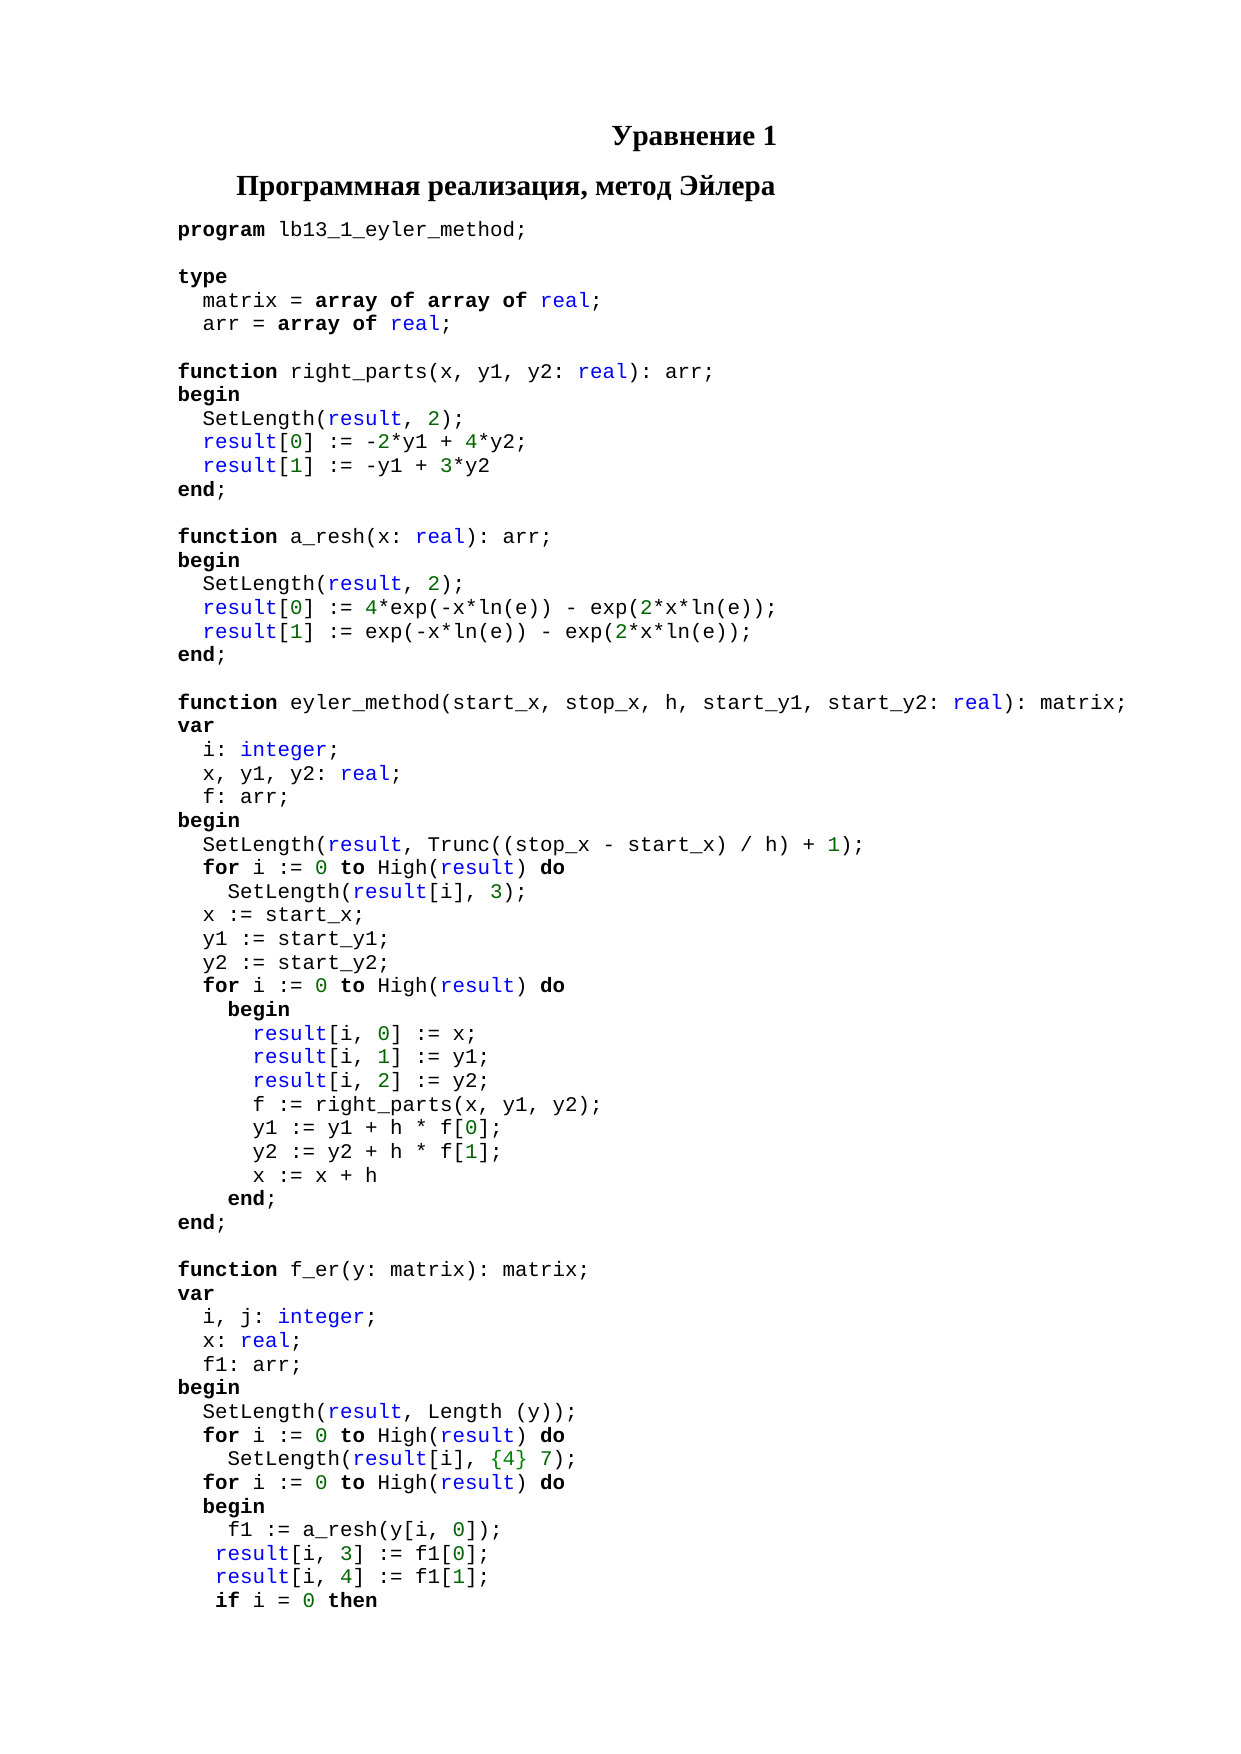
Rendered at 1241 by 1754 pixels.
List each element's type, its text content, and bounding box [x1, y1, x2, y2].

text result[i, 3] := f1[0]; [177, 1543, 1152, 1567]
text end; [177, 1188, 1152, 1212]
text matrix = array of array of real; [177, 290, 1152, 313]
text end; [177, 479, 1152, 502]
text result[0] := -2*y1 + 4*y2; [177, 432, 1152, 455]
text x := x + h [177, 1164, 1152, 1188]
text function f_er(y: matrix): matrix; [177, 1259, 1152, 1283]
text function right_parts(x, y1, y2: real): arr; [177, 361, 1152, 384]
text program lb13_1_eyler_method; [177, 219, 1152, 242]
text SetLength(result, 2); [177, 408, 1152, 432]
text x := start_x; [177, 904, 1152, 928]
text i: integer; [177, 739, 1152, 763]
text result[i, 2] := y2; [177, 1070, 1152, 1094]
text Программная реализация, метод Эйлера [177, 168, 1152, 202]
text SetLength(result, Trunc((stop_x - start_x) / h) + 1); [177, 833, 1152, 857]
text y1 := start_y1; [177, 928, 1152, 952]
text f: arr; [177, 786, 1152, 810]
text arr = array of real; [177, 313, 1152, 337]
text x, y1, y2: real; [177, 763, 1152, 786]
text function a_resh(x: real): arr; [177, 526, 1152, 550]
text begin [177, 999, 1152, 1023]
text begin [177, 384, 1152, 408]
text result[i, 0] := x; [177, 1023, 1152, 1046]
text y1 := y1 + h * f[0]; [177, 1117, 1152, 1141]
text f1 := a_resh(y[i, 0]); [177, 1519, 1152, 1543]
text f1: arr; [177, 1354, 1152, 1377]
text end; [177, 1212, 1152, 1236]
text Уравнение 1 [177, 118, 1152, 152]
text begin [177, 1496, 1152, 1519]
text var [177, 1283, 1152, 1306]
text SetLength(result, 2); [177, 573, 1152, 597]
text function eyler_method(start_x, stop_x, h, start_y1, start_y2: real): matrix; [177, 692, 1152, 715]
text begin [177, 550, 1152, 573]
text for i := 0 to High(result) do [177, 857, 1152, 881]
text f := right_parts(x, y1, y2); [177, 1094, 1152, 1117]
text y2 := y2 + h * f[1]; [177, 1141, 1152, 1164]
text result[i, 4] := f1[1]; [177, 1567, 1152, 1590]
text SetLength(result[i], {4} 7); [177, 1448, 1152, 1472]
text for i := 0 to High(result) do [177, 1425, 1152, 1448]
text for i := 0 to High(result) do [177, 1472, 1152, 1496]
text if i = 0 then [177, 1590, 1152, 1614]
text var [177, 715, 1152, 739]
text result[1] := -y1 + 3*y2 [177, 455, 1152, 479]
text SetLength(result, Length (y)); [177, 1401, 1152, 1425]
text end; [177, 644, 1152, 668]
text begin [177, 1377, 1152, 1401]
text i, j: integer; [177, 1306, 1152, 1330]
text x: real; [177, 1330, 1152, 1354]
text result[0] := 4*exp(-x*ln(e)) - exp(2*x*ln(e)); [177, 597, 1152, 621]
text SetLength(result[i], 3); [177, 881, 1152, 904]
text for i := 0 to High(result) do [177, 975, 1152, 999]
text result[1] := exp(-x*ln(e)) - exp(2*x*ln(e)); [177, 621, 1152, 644]
text begin [177, 810, 1152, 833]
text result[i, 1] := y1; [177, 1046, 1152, 1070]
text y2 := start_y2; [177, 952, 1152, 975]
text type [177, 266, 1152, 290]
